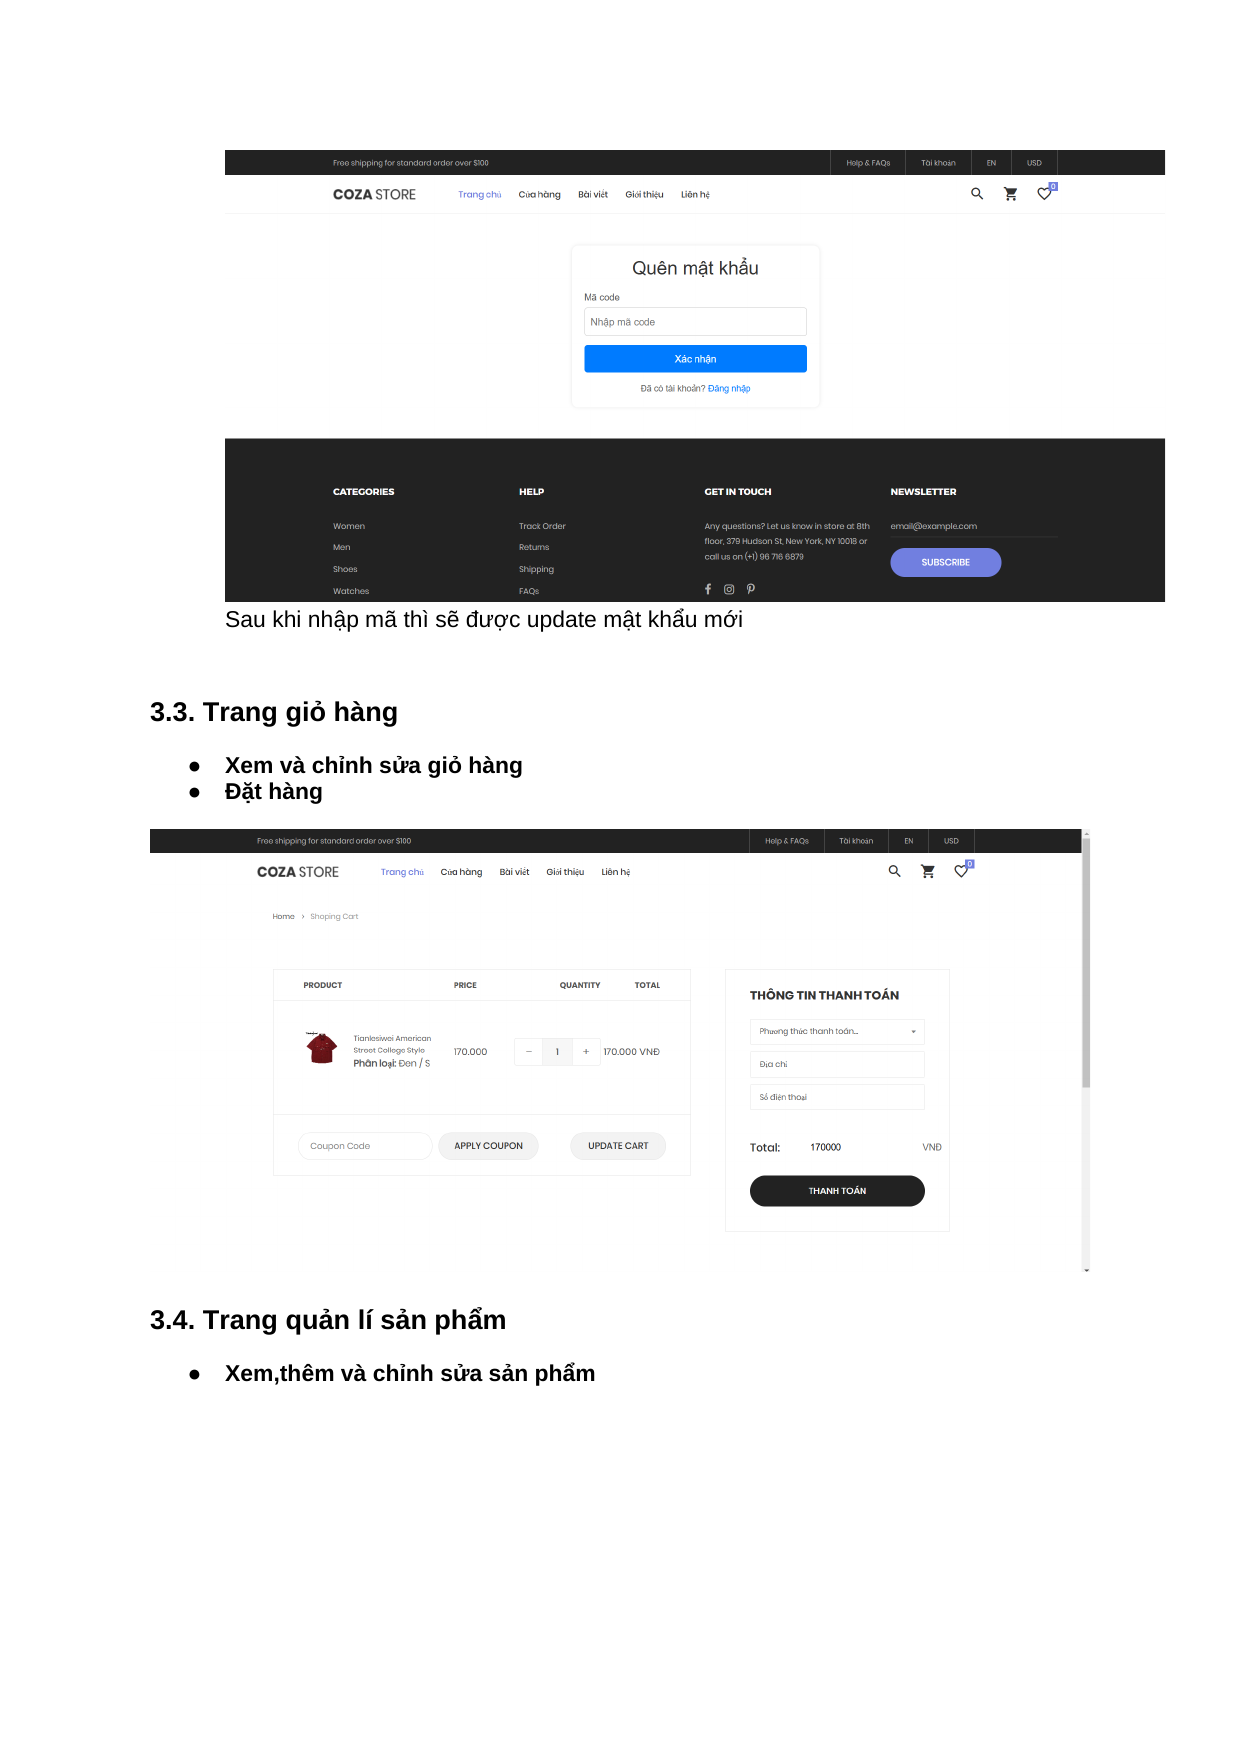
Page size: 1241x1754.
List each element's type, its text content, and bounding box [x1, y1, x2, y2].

text Sau khi nhập mã thì sẽ được update mật khẩu mới [225, 606, 1090, 632]
list Đặt hàng [187, 778, 1090, 804]
subtitle 3.3. Trang giỏ hàng [150, 696, 1090, 727]
picture [225, 150, 1166, 602]
picture [150, 829, 1091, 1272]
list Xem và chỉnh sửa giỏ hàng [187, 752, 1090, 778]
list Xem,thêm và chỉnh sửa sản phẩm [187, 1360, 1090, 1387]
subtitle 3.4. Trang quản lí sản phẩm [150, 1304, 1090, 1335]
